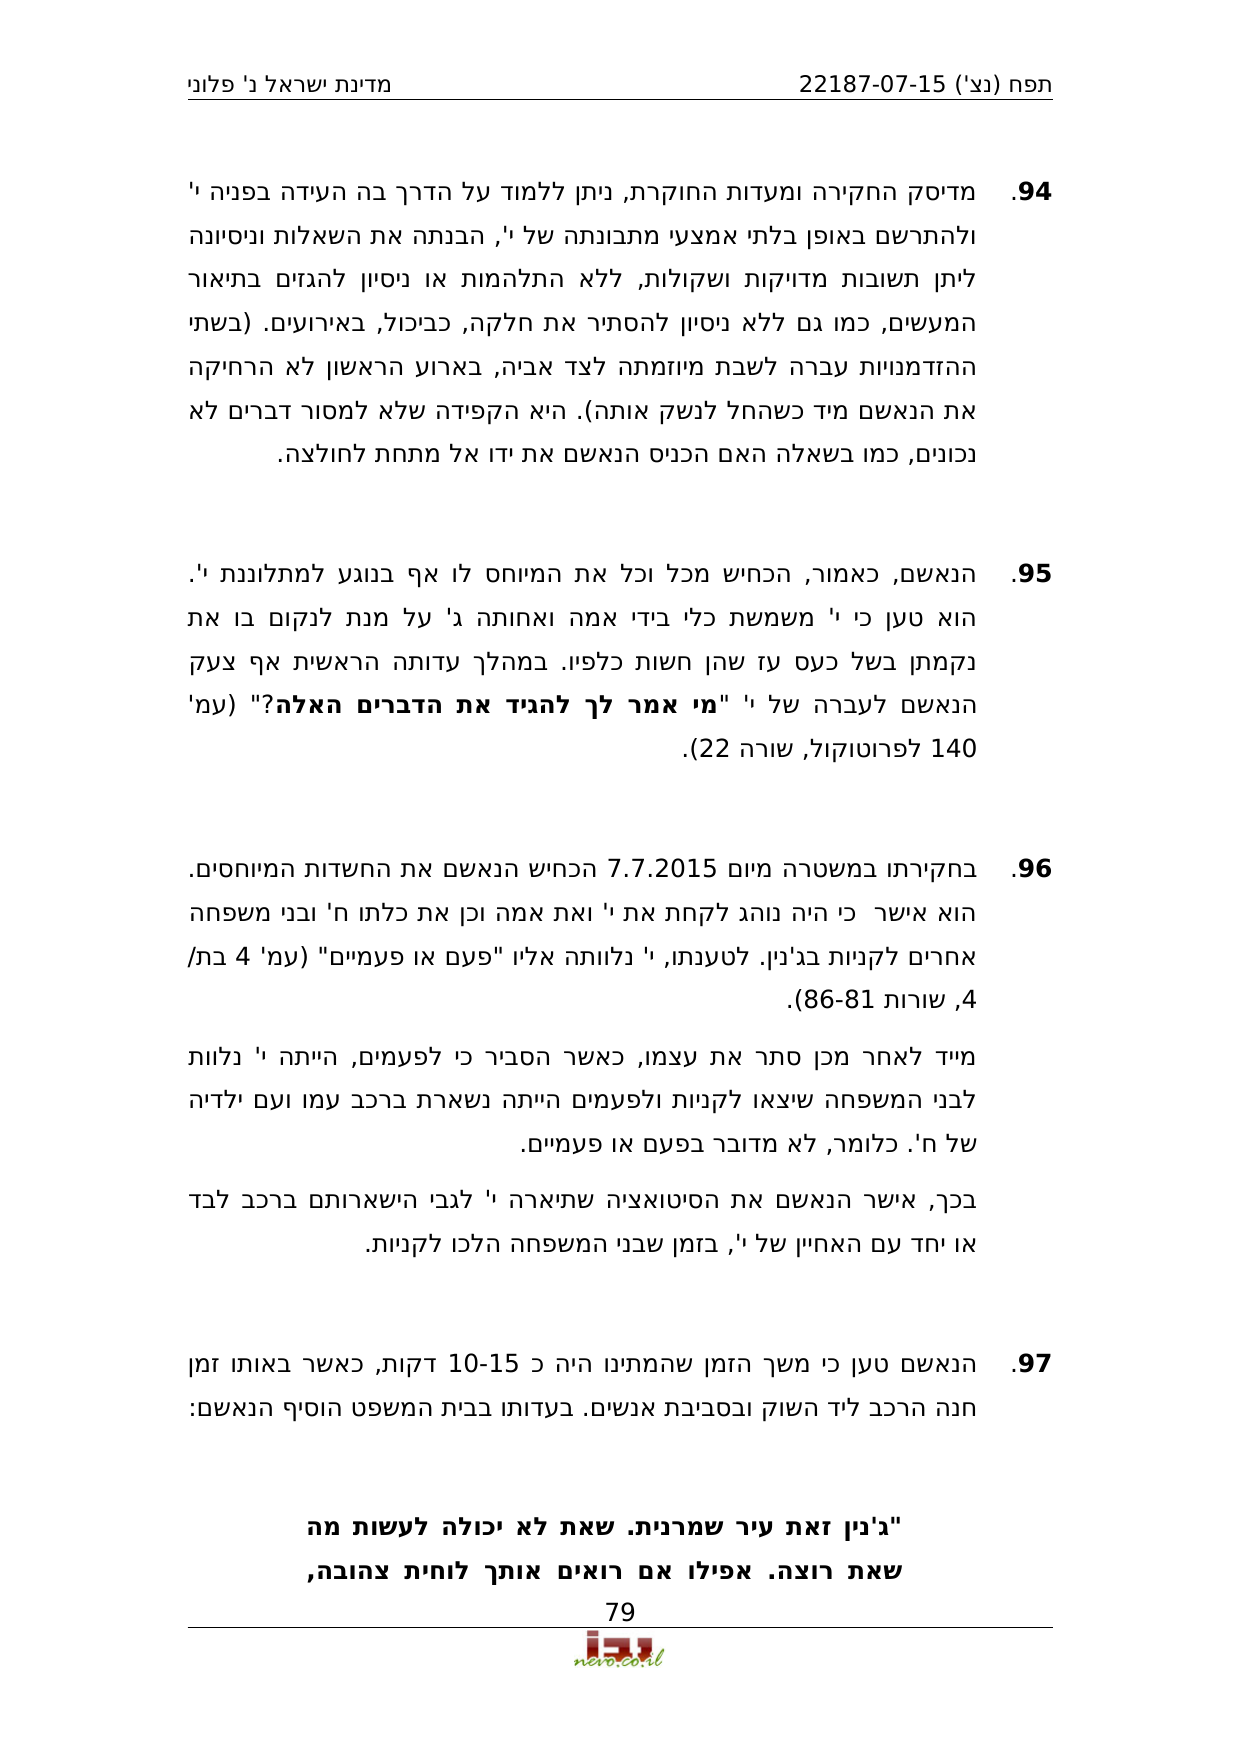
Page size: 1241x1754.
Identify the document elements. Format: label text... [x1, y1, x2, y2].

text 97. הנאשם טען כי משך הזמן שהמתינו היה כ 10-15 דקות, כאשר באותו זמן חנה הרכב ליד השוק ובסביבת אנשים. בעדותו בבית המשפט הוסיף הנאשם: [187, 1349, 1053, 1422]
text בכך, אישר הנאשם את הסיטואציה שתיארה י' לגבי הישארותם ברכב לבד או יחד עם האחיין של י', בזמן שבני המשפחה הלכו לקניות. [187, 1186, 978, 1258]
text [306, 1513, 903, 1586]
text 94. מדיסק החקירה ומעדות החוקרת, ניתן ללמוד על הדרך בה העידה בפניה י' ולהתרשם באופן בלתי אמצעי מתבונתה של י', הבנתה את השאלות וניסיונה ליתן תשובות מדויקות ושקולות, ללא התלהמות או ניסיון להגזים בתיאור המעשים, כמו גם ללא ניסיון להסתיר את חלקה, כביכול, באירועים. (בשתי ההזדמנויות עברה לשבת מיוזמתה לצד אביה, בארוע הראשון לא הרחיקה את הנאשם מיד כשהחל לנשק אותה). היא הקפידה שלא למסור דברים לא נכונים, כמו בשאלה האם הכניס הנאשם את ידו אל מתחת לחולצה. [187, 177, 1053, 469]
text 96. בחקירתו במשטרה מיום 7.7.2015 הכחיש הנאשם את החשדות המיוחסים. הוא אישר כי היה נוהג לקחת את י' ואת אמה וכן את כלתו ח' ובני משפחה אחרים לקניות בג'נין. לטענתו, י' נלוותה אליו "פעם או פעמיים" (עמ' 4 בת/4, שורות 86-81). [187, 854, 1053, 1015]
text 95. הנאשם, כאמור, הכחיש מכל וכל את המיוחס לו אף בנוגע למתלוננת י'. הוא טען כי י' משמשת כלי בידי אמה ואחותה ג' על מנת לנקום בו את נקמתן בשל כעס עז שהן חשות כלפיו. במהלך עדותה הראשית אף צעק הנאשם לעברה של י' "מי אמר לך להגיד את הדברים האלה?" (עמ' 140 לפרוטוקול, שורה 22). [187, 559, 1053, 764]
picture [574, 1630, 666, 1668]
text מייד לאחר מכן סתר את עצמו, כאשר הסביר כי לפעמים, הייתה י' נלוות לבני המשפחה שיצאו לקניות ולפעמים הייתה נשארת ברכב עמו ועם ילדיה של ח'. כלומר, לא מדובר בפעם או פעמיים. [187, 1042, 978, 1158]
